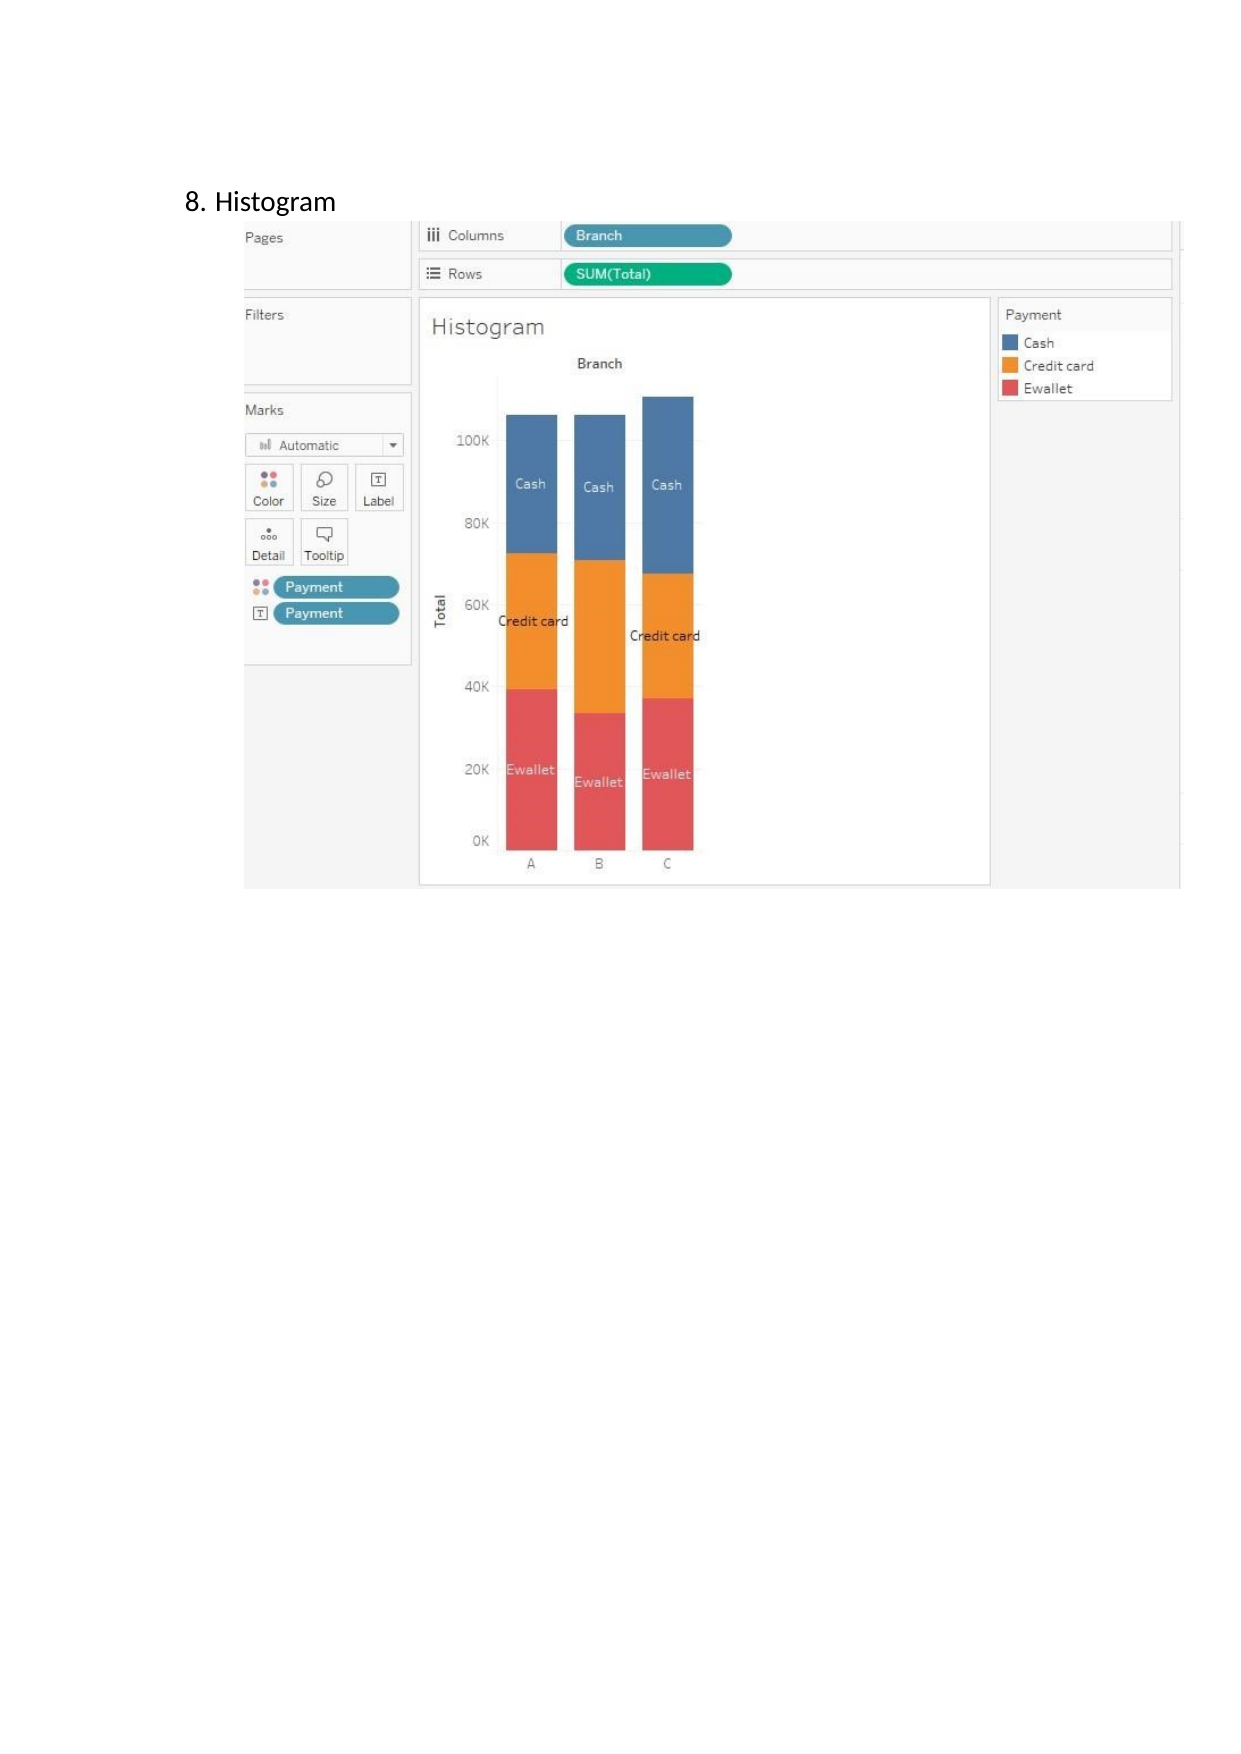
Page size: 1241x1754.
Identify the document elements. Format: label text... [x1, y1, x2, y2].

subtitle 8. Histogram [184, 183, 1184, 218]
picture [244, 221, 1185, 889]
